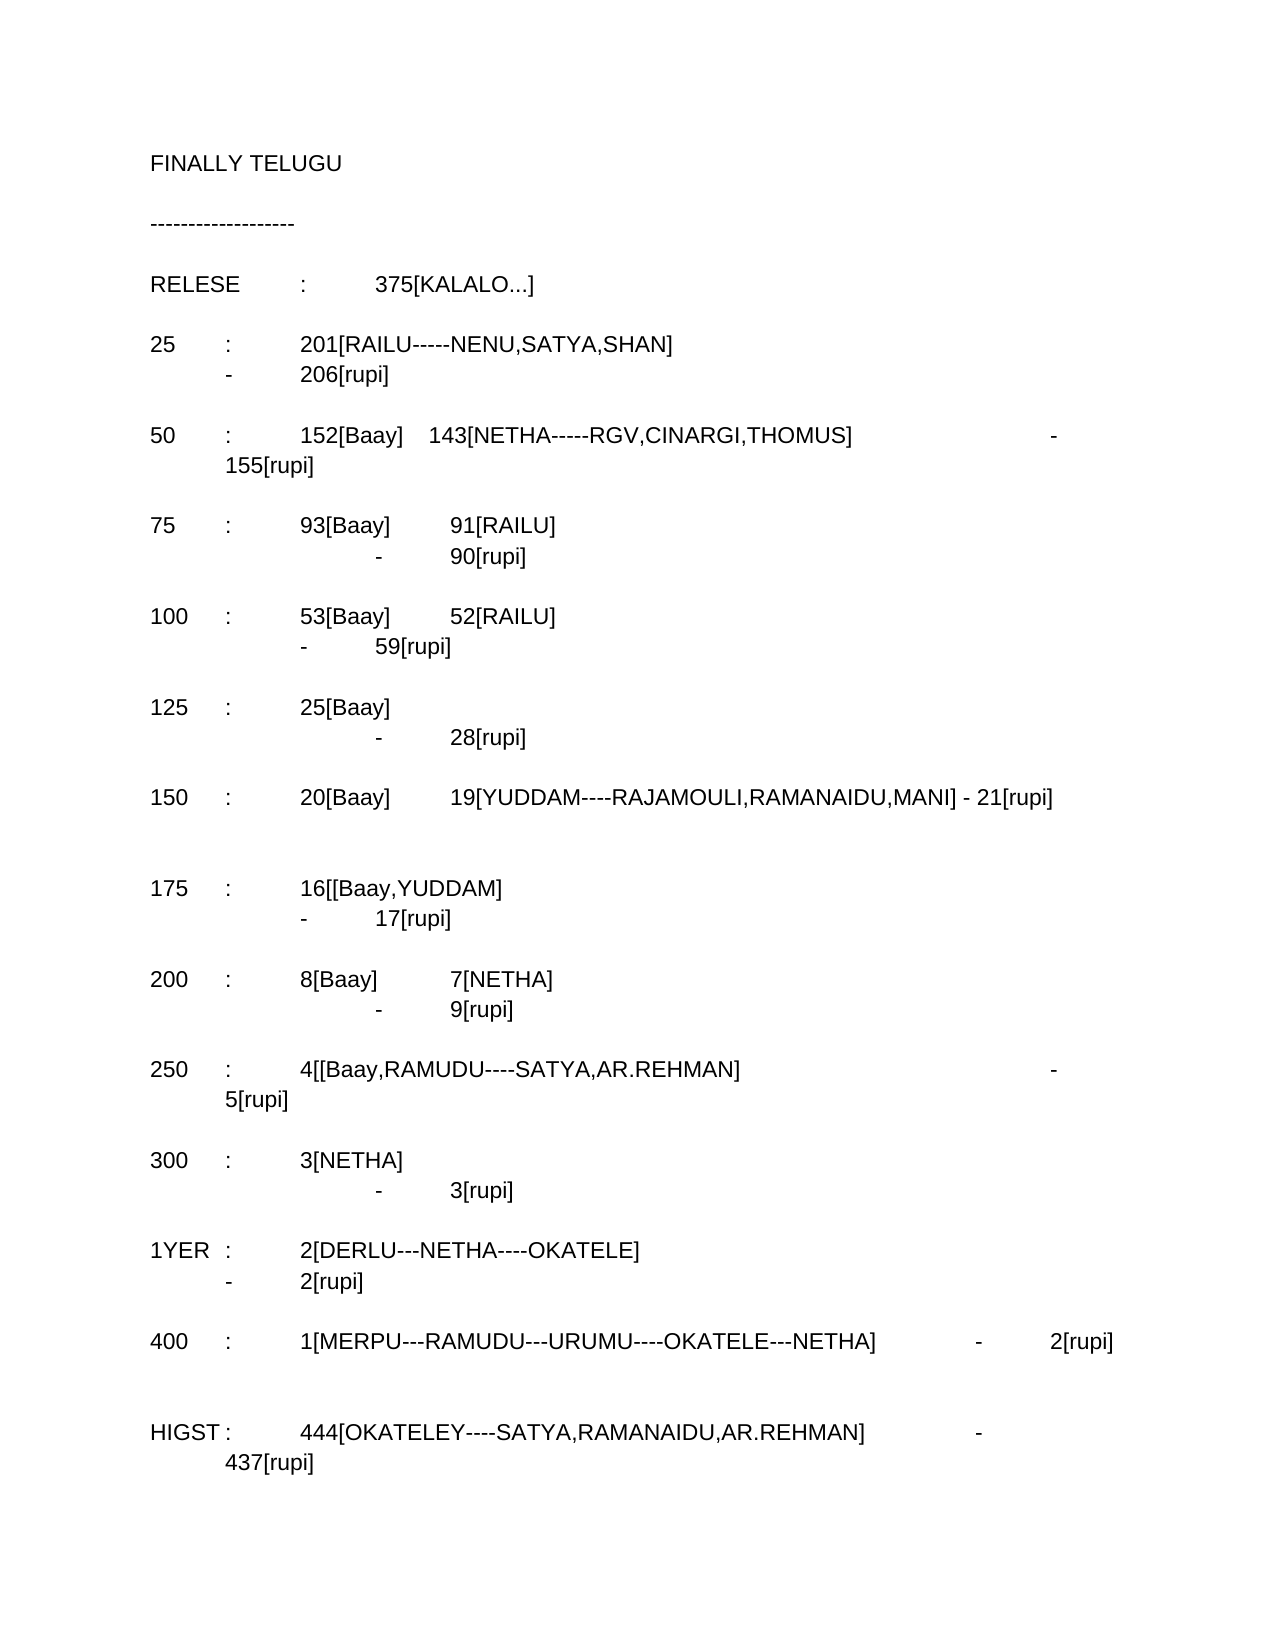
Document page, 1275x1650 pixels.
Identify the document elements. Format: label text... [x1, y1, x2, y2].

text 150 : 20[Baay] 19[YUDDAM----RAJAMOULI,RAMANAIDU,MANI] - 21[rupi] [150, 784, 1125, 841]
text 100 : 53[Baay] 52[RAILU] - 59[rupi] [150, 603, 1125, 660]
text 1YER : 2[DERLU---NETHA----OKATELE] - 2[rupi] [150, 1237, 1125, 1294]
text 200 : 8[Baay] 7[NETHA] - 9[rupi] [150, 966, 1125, 1022]
text RELESE : 375[KALALO...] [150, 271, 1125, 297]
text 400 : 1[MERPU---RAMUDU---URUMU----OKATELE---NETHA] - 2[rupi] [150, 1328, 1125, 1385]
text FINALLY TELUGU [150, 150, 1125, 176]
text HIGST : 444[OKATELEY----SATYA,RAMANAIDU,AR.REHMAN] - 437[rupi] [150, 1419, 1125, 1475]
text 50 : 152[Baay] 143[NETHA-----RGV,CINARGI,THOMUS] - 155[rupi] [150, 422, 1125, 478]
text 75 : 93[Baay] 91[RAILU] - 90[rupi] [150, 512, 1125, 569]
text 175 : 16[[Baay,YUDDAM] - 17[rupi] [150, 875, 1125, 932]
text 250 : 4[[Baay,RAMUDU----SATYA,AR.REHMAN] - 5[rupi] [150, 1056, 1125, 1113]
text 25 : 201[RAILU-----NENU,SATYA,SHAN] - 206[rupi] [150, 331, 1125, 388]
text 125 : 25[Baay] - 28[rupi] [150, 694, 1125, 750]
text 300 : 3[NETHA] - 3[rupi] [150, 1147, 1125, 1203]
text ------------------- [150, 210, 1125, 237]
